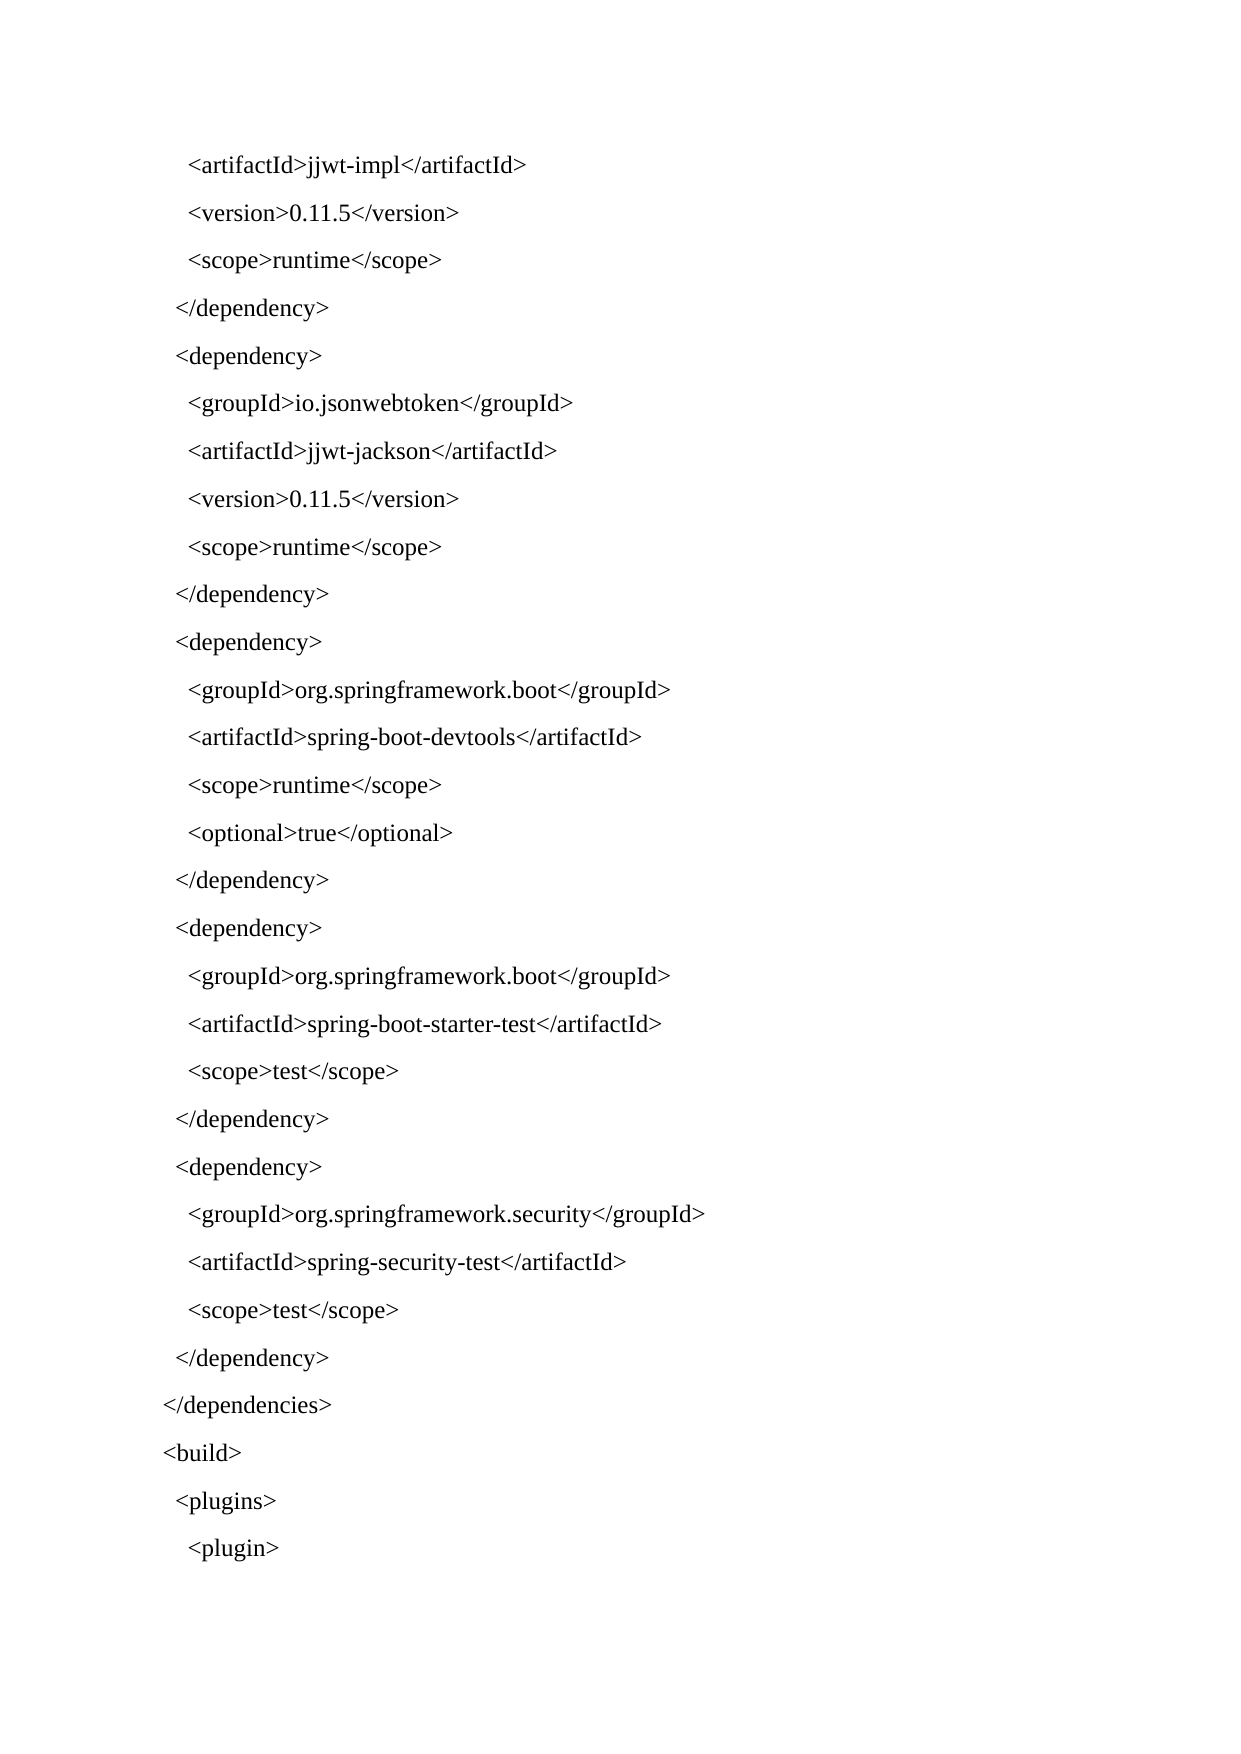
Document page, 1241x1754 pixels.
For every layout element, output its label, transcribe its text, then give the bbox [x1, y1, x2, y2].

text <artifactId>spring-boot-devtools</artifactId> [150, 722, 1090, 751]
text </dependencies> [150, 1390, 1090, 1419]
text <artifactId>jjwt-jackson</artifactId> [150, 436, 1090, 465]
text </dependency> [150, 1343, 1090, 1371]
text <scope>test</scope> [150, 1295, 1090, 1324]
text <version>0.11.5</version> [150, 198, 1090, 226]
text <groupId>org.springframework.boot</groupId> [150, 675, 1090, 703]
text </dependency> [150, 1104, 1090, 1133]
text <scope>runtime</scope> [150, 770, 1090, 799]
text </dependency> [150, 293, 1090, 322]
text <scope>runtime</scope> [150, 245, 1090, 274]
text </dependency> [150, 579, 1090, 608]
text <plugin> [150, 1533, 1090, 1562]
text <artifactId>spring-security-test</artifactId> [150, 1247, 1090, 1276]
text <dependency> [150, 913, 1090, 942]
text <scope>test</scope> [150, 1056, 1090, 1085]
text </dependency> [150, 866, 1090, 894]
text <build> [150, 1438, 1090, 1467]
text <dependency> [150, 1152, 1090, 1181]
text <version>0.11.5</version> [150, 484, 1090, 513]
text <optional>true</optional> [150, 818, 1090, 847]
text <scope>runtime</scope> [150, 532, 1090, 560]
text <dependency> [150, 627, 1090, 656]
text <groupId>org.springframework.boot</groupId> [150, 961, 1090, 990]
text <plugins> [150, 1486, 1090, 1514]
text <groupId>org.springframework.security</groupId> [150, 1199, 1090, 1228]
text <artifactId>spring-boot-starter-test</artifactId> [150, 1009, 1090, 1037]
text <artifactId>jjwt-impl</artifactId> [150, 150, 1090, 179]
text <groupId>io.jsonwebtoken</groupId> [150, 388, 1090, 417]
text <dependency> [150, 341, 1090, 369]
